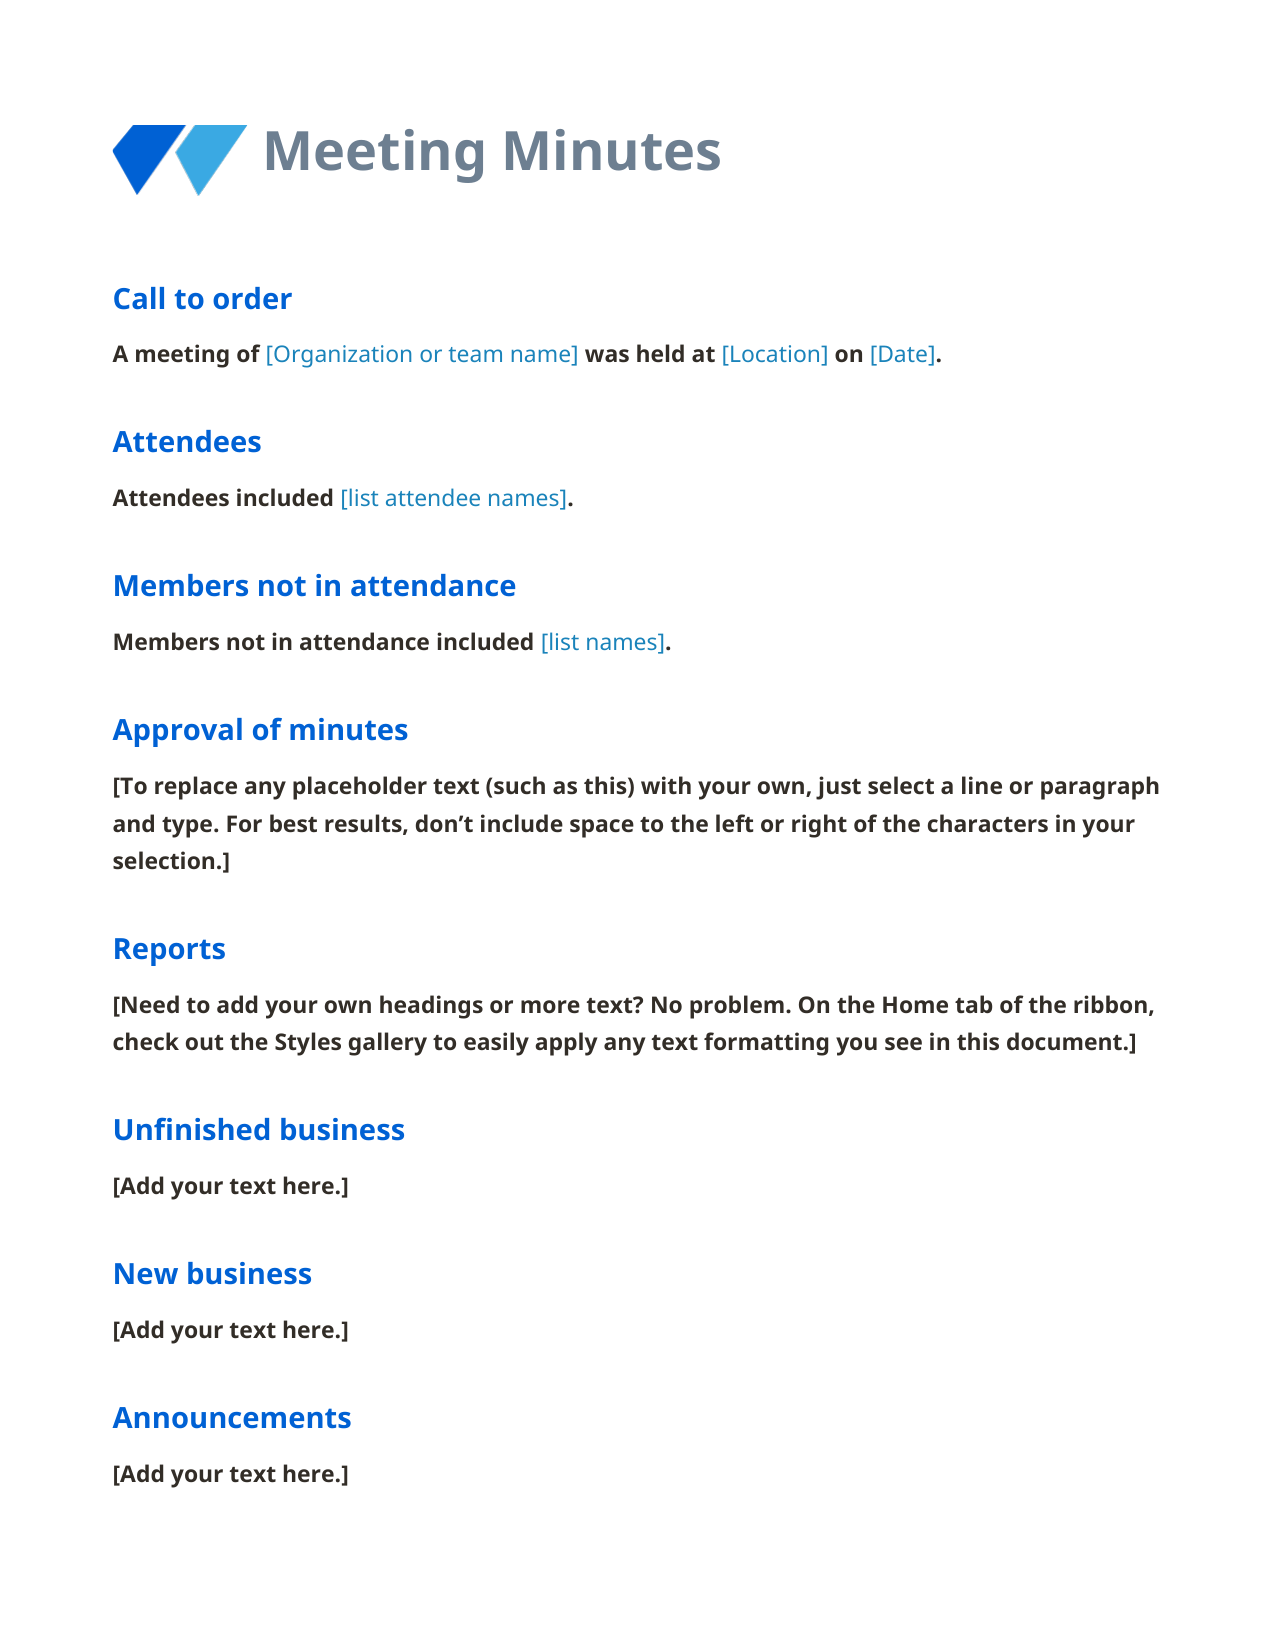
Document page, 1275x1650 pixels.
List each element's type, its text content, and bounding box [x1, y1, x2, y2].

text A meeting of [Organization or team name] was held at [Location] on [Date]. [112, 338, 1162, 370]
subtitle Approval of minutes [112, 709, 1162, 749]
text [To replace any placeholder text (such as this) with your own, just select a line or paragraph and type. For best results, don’t include space to the left or right of the characters in your selection.] [112, 770, 1162, 876]
text Members not in attendance included [list names]. [112, 626, 1162, 657]
text [Need to add your own headings or more text? No problem. On the Home tab of the ribbon, check out the Styles gallery to easily apply any text formatting you see in this document.] [112, 989, 1162, 1058]
text Attendees included [list attendee names]. [112, 482, 1162, 513]
table_header [113, 113, 263, 232]
subtitle Call to order [112, 278, 1162, 318]
picture [112, 125, 248, 196]
table_header Meeting Minutes [263, 113, 1162, 232]
subtitle New business [112, 1253, 1162, 1293]
text [Add your text here.] [112, 1170, 1162, 1201]
subtitle Announcements [112, 1397, 1162, 1437]
text [Add your text here.] [112, 1458, 1162, 1489]
text [Add your text here.] [112, 1314, 1162, 1345]
subtitle Unfinished business [112, 1110, 1162, 1149]
subtitle Attendees [112, 422, 1162, 461]
subtitle Reports [112, 928, 1162, 968]
subtitle Members not in attendance [112, 566, 1162, 605]
